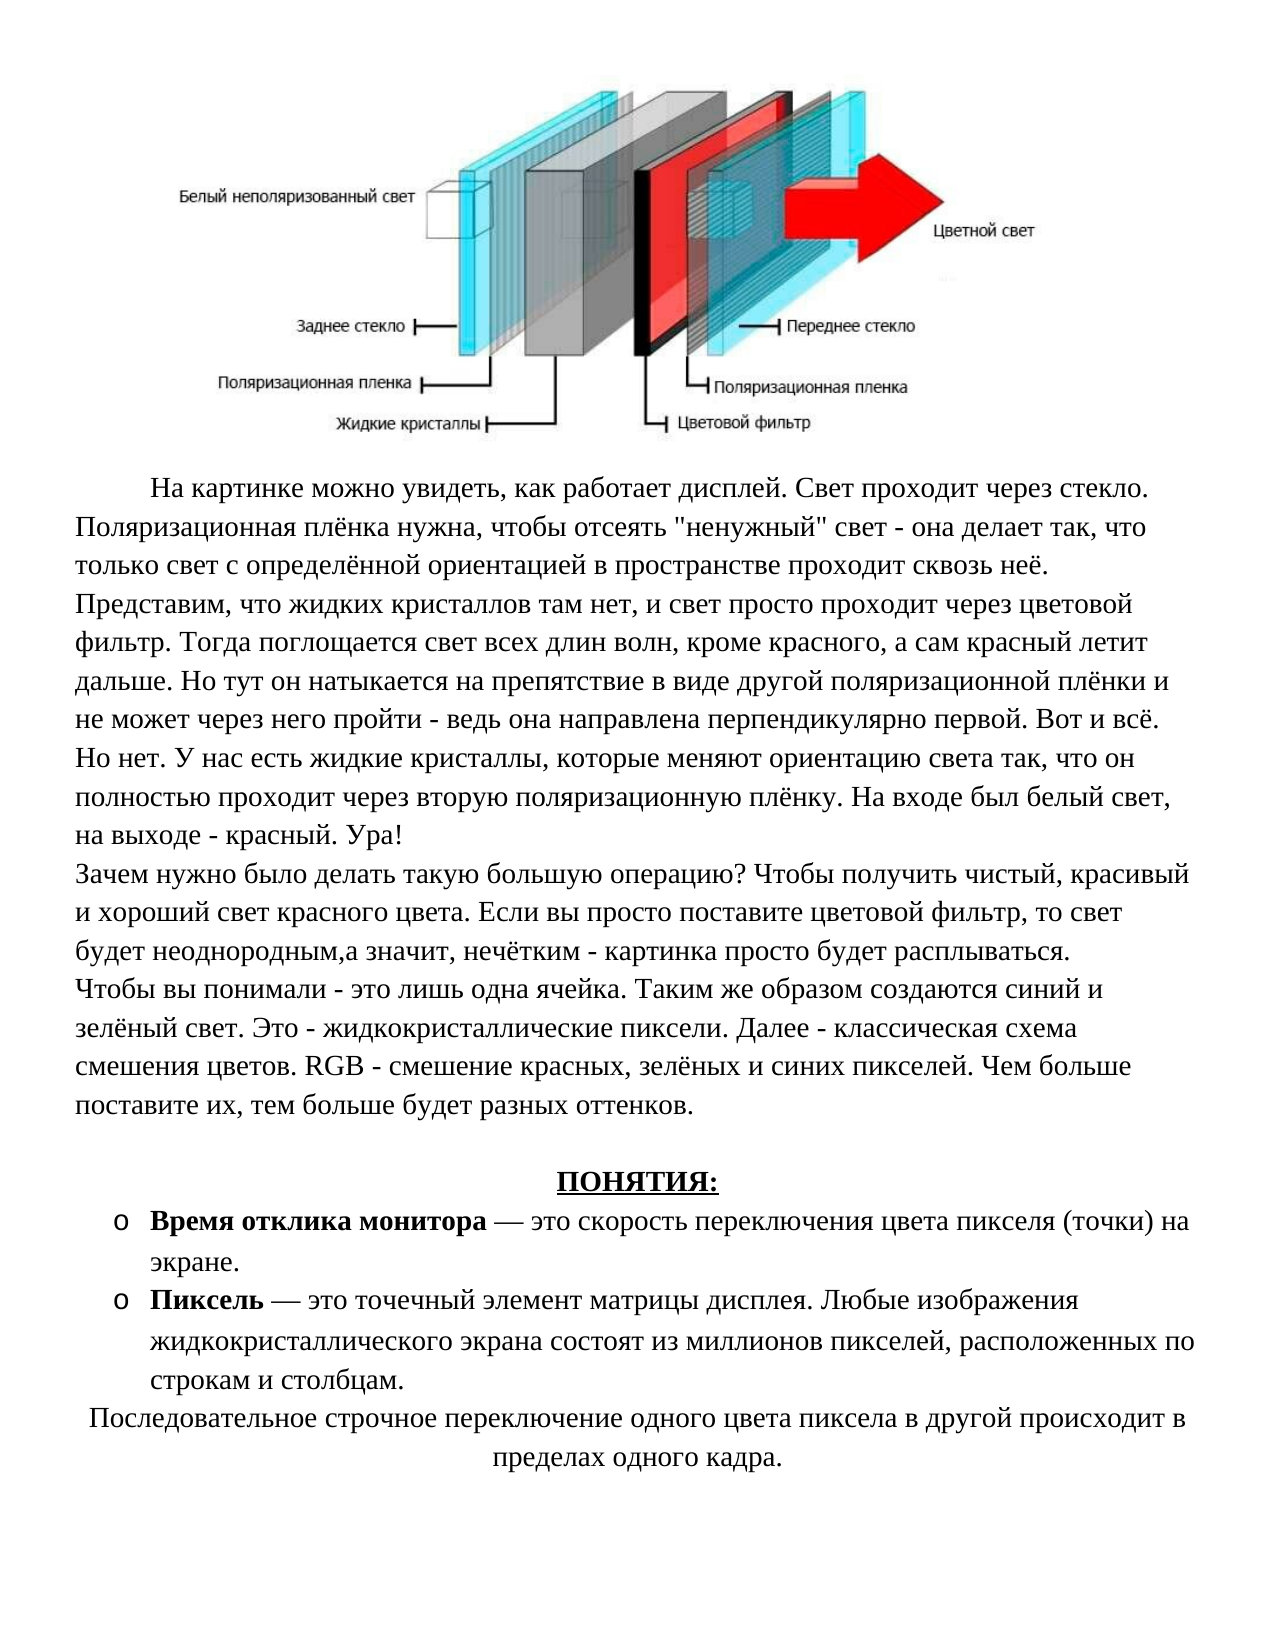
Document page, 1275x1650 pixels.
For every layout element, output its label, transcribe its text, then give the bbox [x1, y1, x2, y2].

text Чтобы вы понимали - это лишь одна ячейка. Таким же образом создаются синий и зелёный свет. Это - жидкокристаллические пиксели. Далее - классическая схема смешения цветов. RGB - смешение красных, зелёных и синих пикселей. Чем больше поставите их, тем больше будет разных оттенков. [75, 971, 1200, 1121]
list Пиксель — это точечный элемент матрицы дисплея. Любые изображения жидкокристаллического экрана состоят из миллионов пикселей, расположенных по строкам и столбцам. [112, 1282, 1200, 1395]
text Зачем нужно было делать такую большую операцию? Чтобы получить чистый, красивый и хороший свет красного цвета. Если вы просто поставите цветовой фильтр, то свет будет неоднородным,а значит, нечётким - картинка просто будет расплываться. [75, 856, 1200, 966]
list Время отклика монитора — это скорость переключения цвета пикселя (точки) на экране. [112, 1203, 1200, 1277]
picture [75, 75, 1200, 446]
text На картинке можно увидеть, как работает дисплей. Свет проходит через стекло. Поляризационная плёнка нужна, чтобы отсеять "ненужный" свет - она делает так, что только свет с определённой ориентацией в пространстве проходит сквозь неё. Представим, что жидких кристаллов там нет, и свет просто проходит через цветовой фильтр. Тогда поглощается свет всех длин волн, кроме красного, а сам красный летит дальше. Но тут он натыкается на препятствие в виде другой поляризационной плёнки и не может через него пройти - ведь она направлена перпендикулярно первой. Вот и всё. Но нет. У нас есть жидкие кристаллы, которые меняют ориентацию света так, что он полностью проходит через вторую поляризационную плёнку. На входе был белый свет, на выходе - красный. Ура! [75, 470, 1200, 851]
text Последовательное строчное переключение одного цвета пиксела в другой происходит в пределах одного кадра. [75, 1400, 1200, 1472]
text ПОНЯТИЯ: [75, 1164, 1200, 1198]
